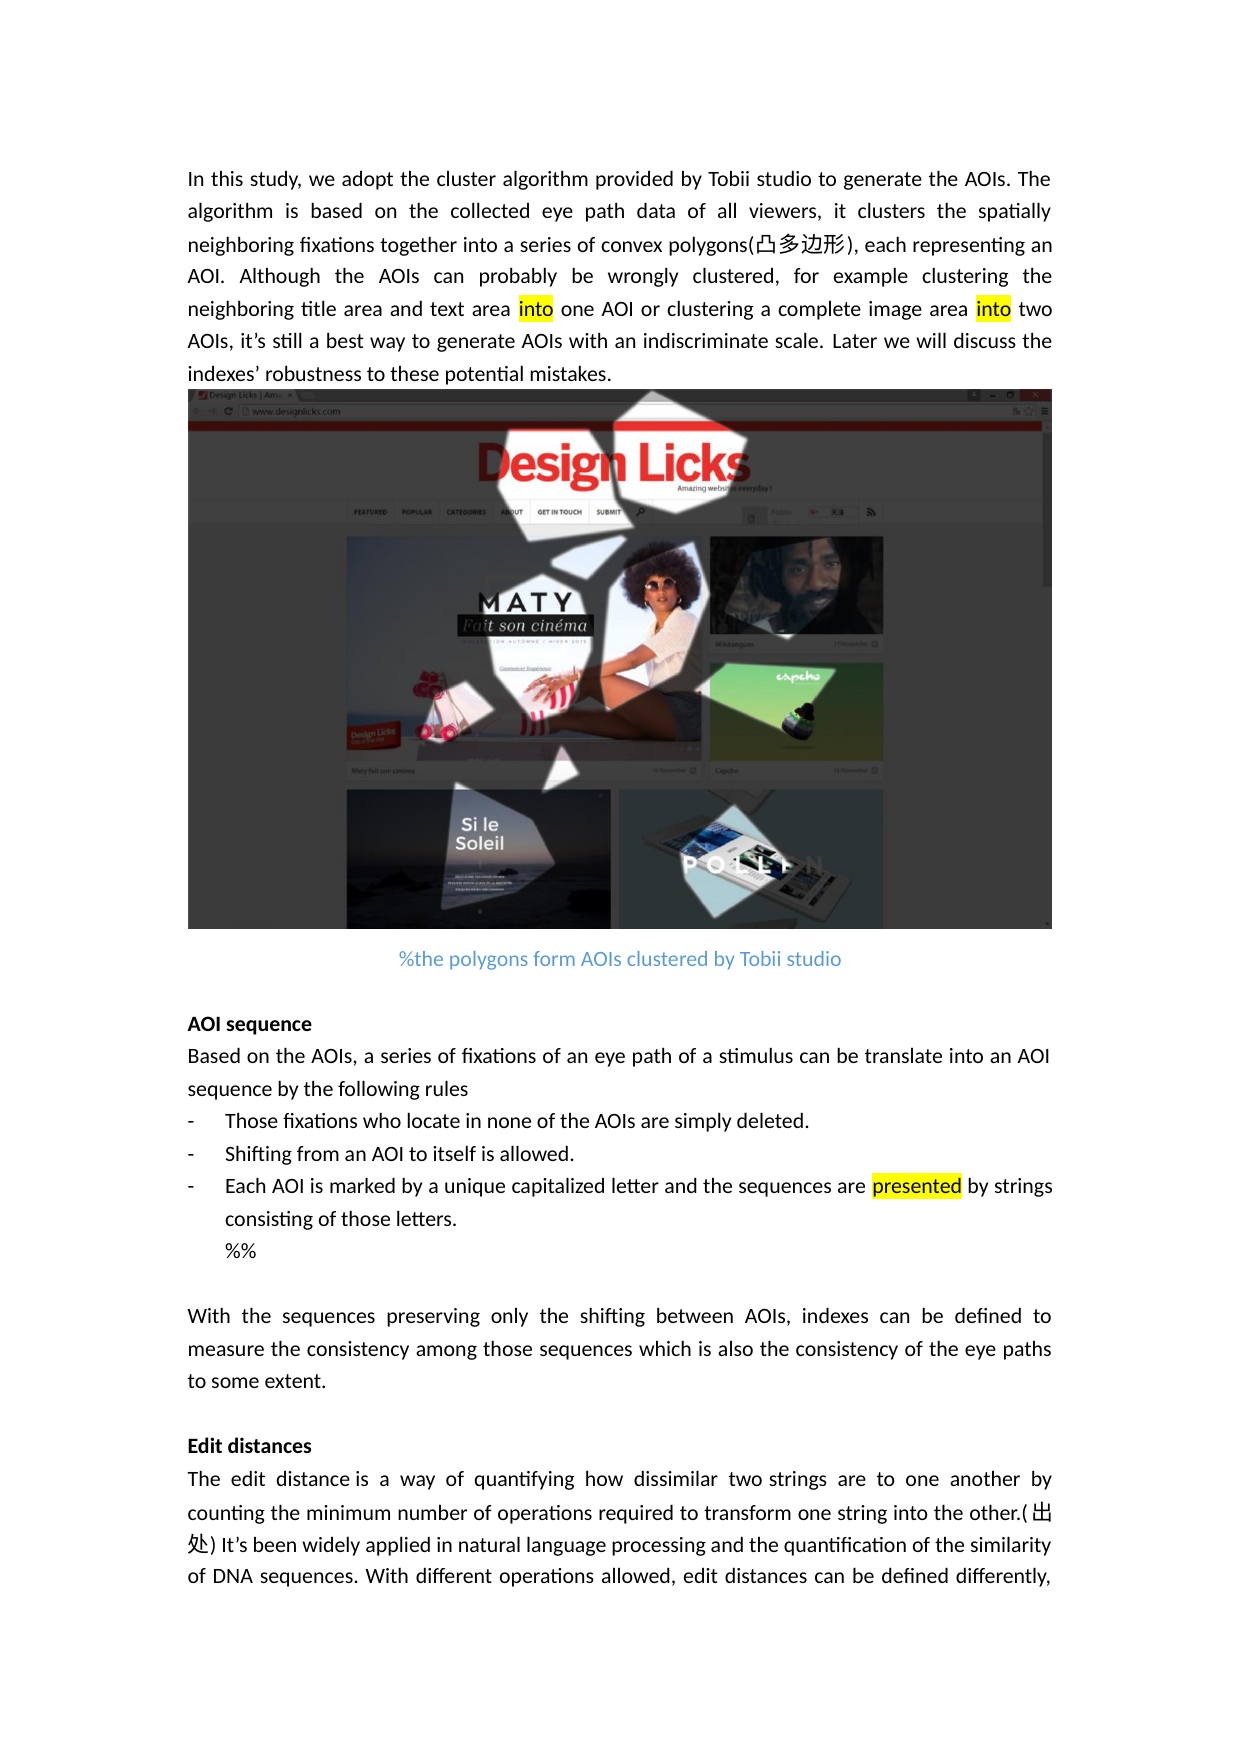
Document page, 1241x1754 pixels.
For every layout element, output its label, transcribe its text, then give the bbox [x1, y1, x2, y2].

text Edit distances [187, 1429, 1053, 1462]
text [187, 1462, 1053, 1592]
text Based on the AOIs, a series of fixations of an eye path of a stimulus can be translate into an AOI sequence by the following rules [187, 1039, 1053, 1104]
list Each AOI is marked by a unique capitalized letter and the sequences are presented by strings consisting of those letters. [187, 1169, 1053, 1234]
picture [188, 389, 1052, 929]
text %the polygons form AOIs clustered by Tobii studio [187, 942, 1053, 974]
text %% [225, 1234, 1053, 1267]
text AOI sequence [187, 1007, 1053, 1039]
text With the sequences preserving only the shifting between AOIs, indexes can be defined to measure the consistency among those sequences which is also the consistency of the eye paths to some extent. [187, 1299, 1053, 1397]
list Those fixations who locate in none of the AOIs are simply deleted. [187, 1104, 1053, 1137]
text In this study, we adopt the cluster algorithm provided by Tobii studio to generate the AOIs. The algorithm is based on the collected eye path data of all viewers, it clusters the spatially neighboring fixations together into a series of convex polygons(凸多边形), each representing an AOI. Although the AOIs can probably be wrongly clustered, for example clustering the neighboring title area and text area into one AOI or clustering a complete image area into two AOIs, it’s still a best way to generate AOIs with an indiscriminate scale. Later we will discuss the indexes’ robustness to these potential mistakes. [187, 162, 1053, 389]
list Shifting from an AOI to itself is allowed. [187, 1137, 1053, 1169]
